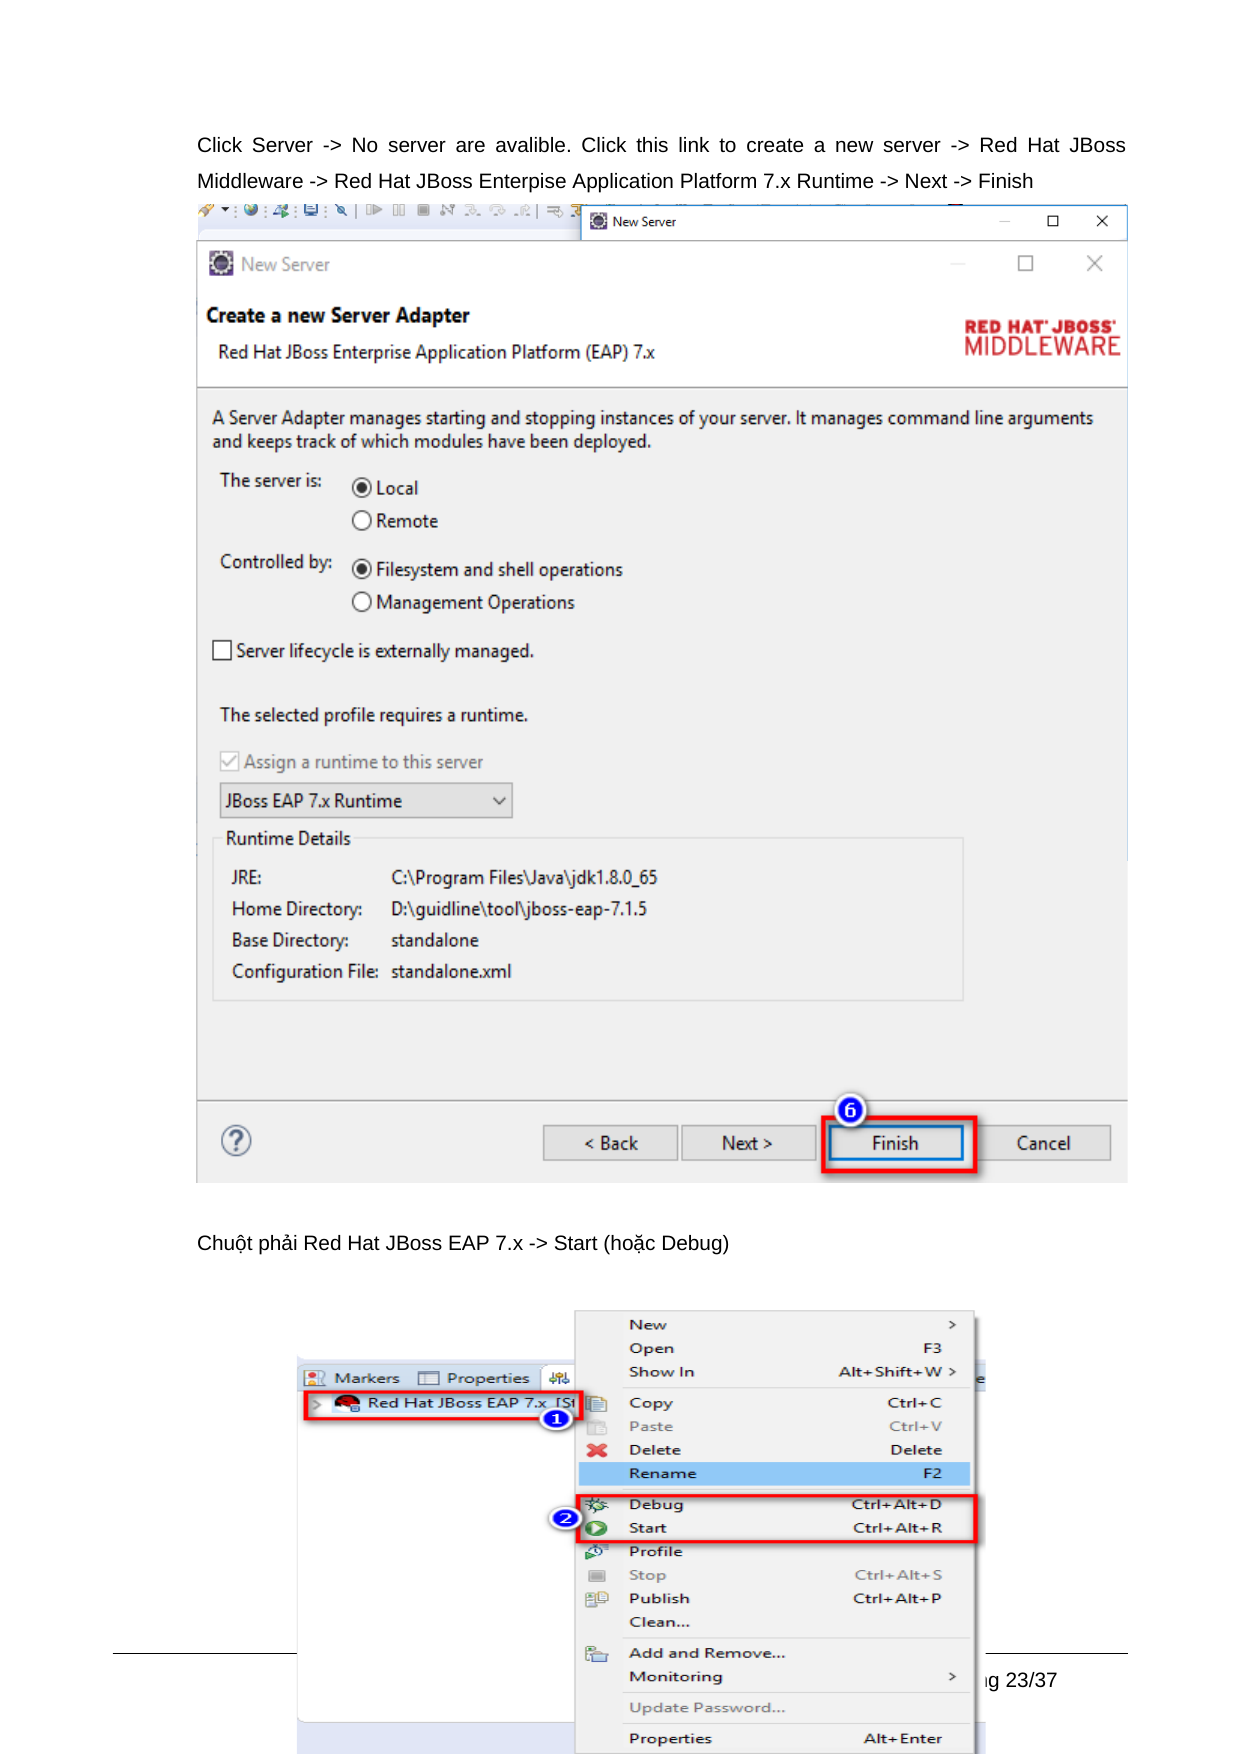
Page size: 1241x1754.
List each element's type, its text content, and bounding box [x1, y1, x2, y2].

text Click Server -> No server are avalible. Click this link to create a new server -> Red Hat JBoss Middleware -> Red Hat JBoss Enterpise Application Platform 7.x Runtime -> Next -> Finish [197, 122, 1128, 193]
picture [296, 1307, 986, 1754]
picture [196, 204, 1128, 1183]
text Chuột phải Red Hat JBoss EAP 7.x -> Start (hoặc Debug) [197, 1219, 1128, 1254]
